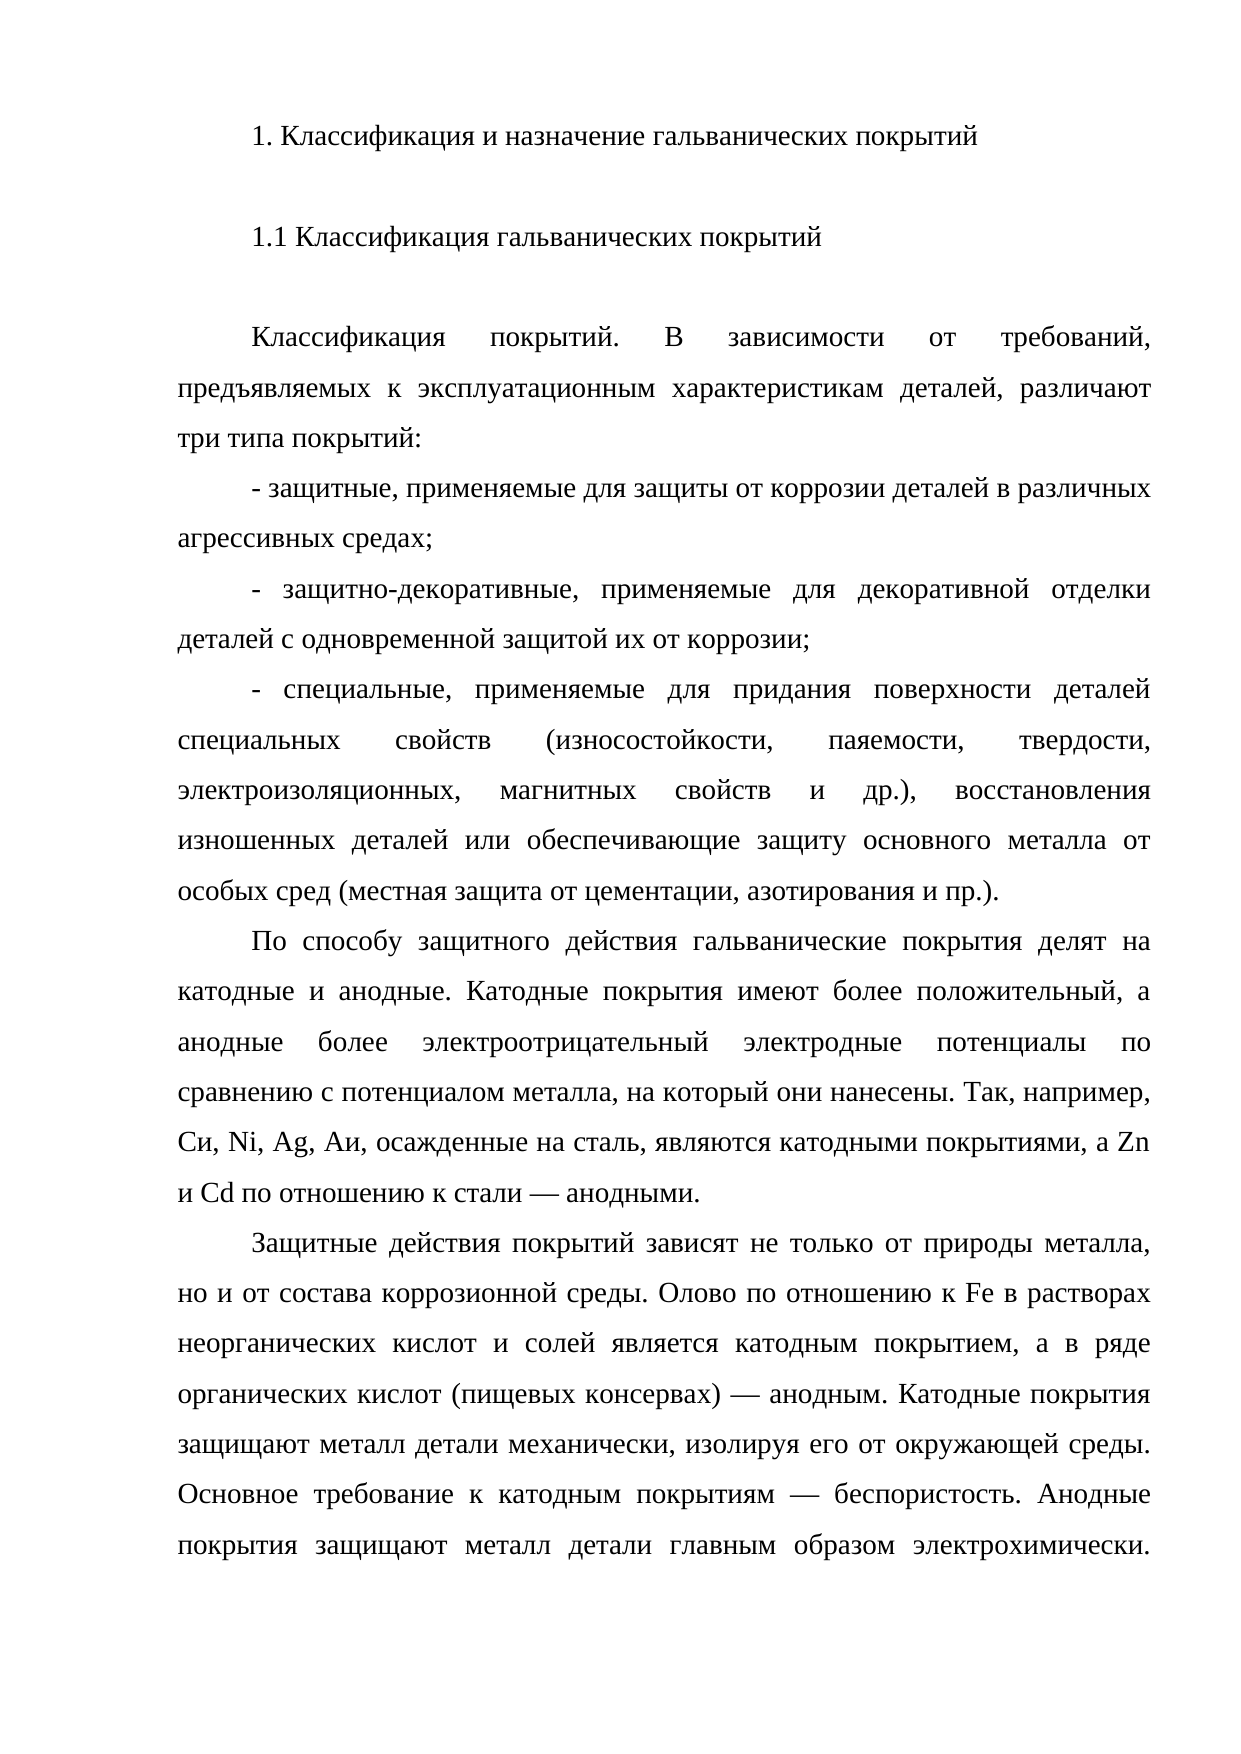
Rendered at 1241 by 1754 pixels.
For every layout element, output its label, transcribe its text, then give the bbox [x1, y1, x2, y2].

text - защитно-декоративные, применяемые для декоративной отделки деталей с одновременной защитой их от коррозии; [177, 571, 1152, 655]
text По способу защитного действия гальванические покрытия делят на катодные и анодные. Катодные покрытия имеют более положительный, а анодные более электроотрицательный электродные потенциалы по сравнению с потенциалом металла, на который они нанесены. Так, например, Си, Ni, Ag, Аи, осажденные на сталь, являются катодными покрытиями, a Zn и Cd по отношению к стали — анодными. [177, 923, 1152, 1208]
text - защитные, применяемые для защиты от коррозии деталей в различных агрессивных средах; [177, 470, 1152, 554]
text 1. Классификация и назначение гальванических покрытий [177, 118, 1152, 152]
text Классификация покрытий. В зависимости от требований, предъявляемых к эксплуатационным характеристикам деталей, различают три типа покрытий: [177, 319, 1152, 453]
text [177, 1225, 1152, 1560]
text 1.1 Классификация гальванических покрытий [177, 219, 1152, 252]
text - специальные, применяемые для придания поверхности деталей специальных свойств (износостойкости, паяемости, твердости, электроизоляционных, магнитных свойств и др.), восстановления изношенных деталей или обеспечивающие защиту основного металла от особых сред (местная защита от цементации, азотирования и пр.). [177, 672, 1152, 906]
